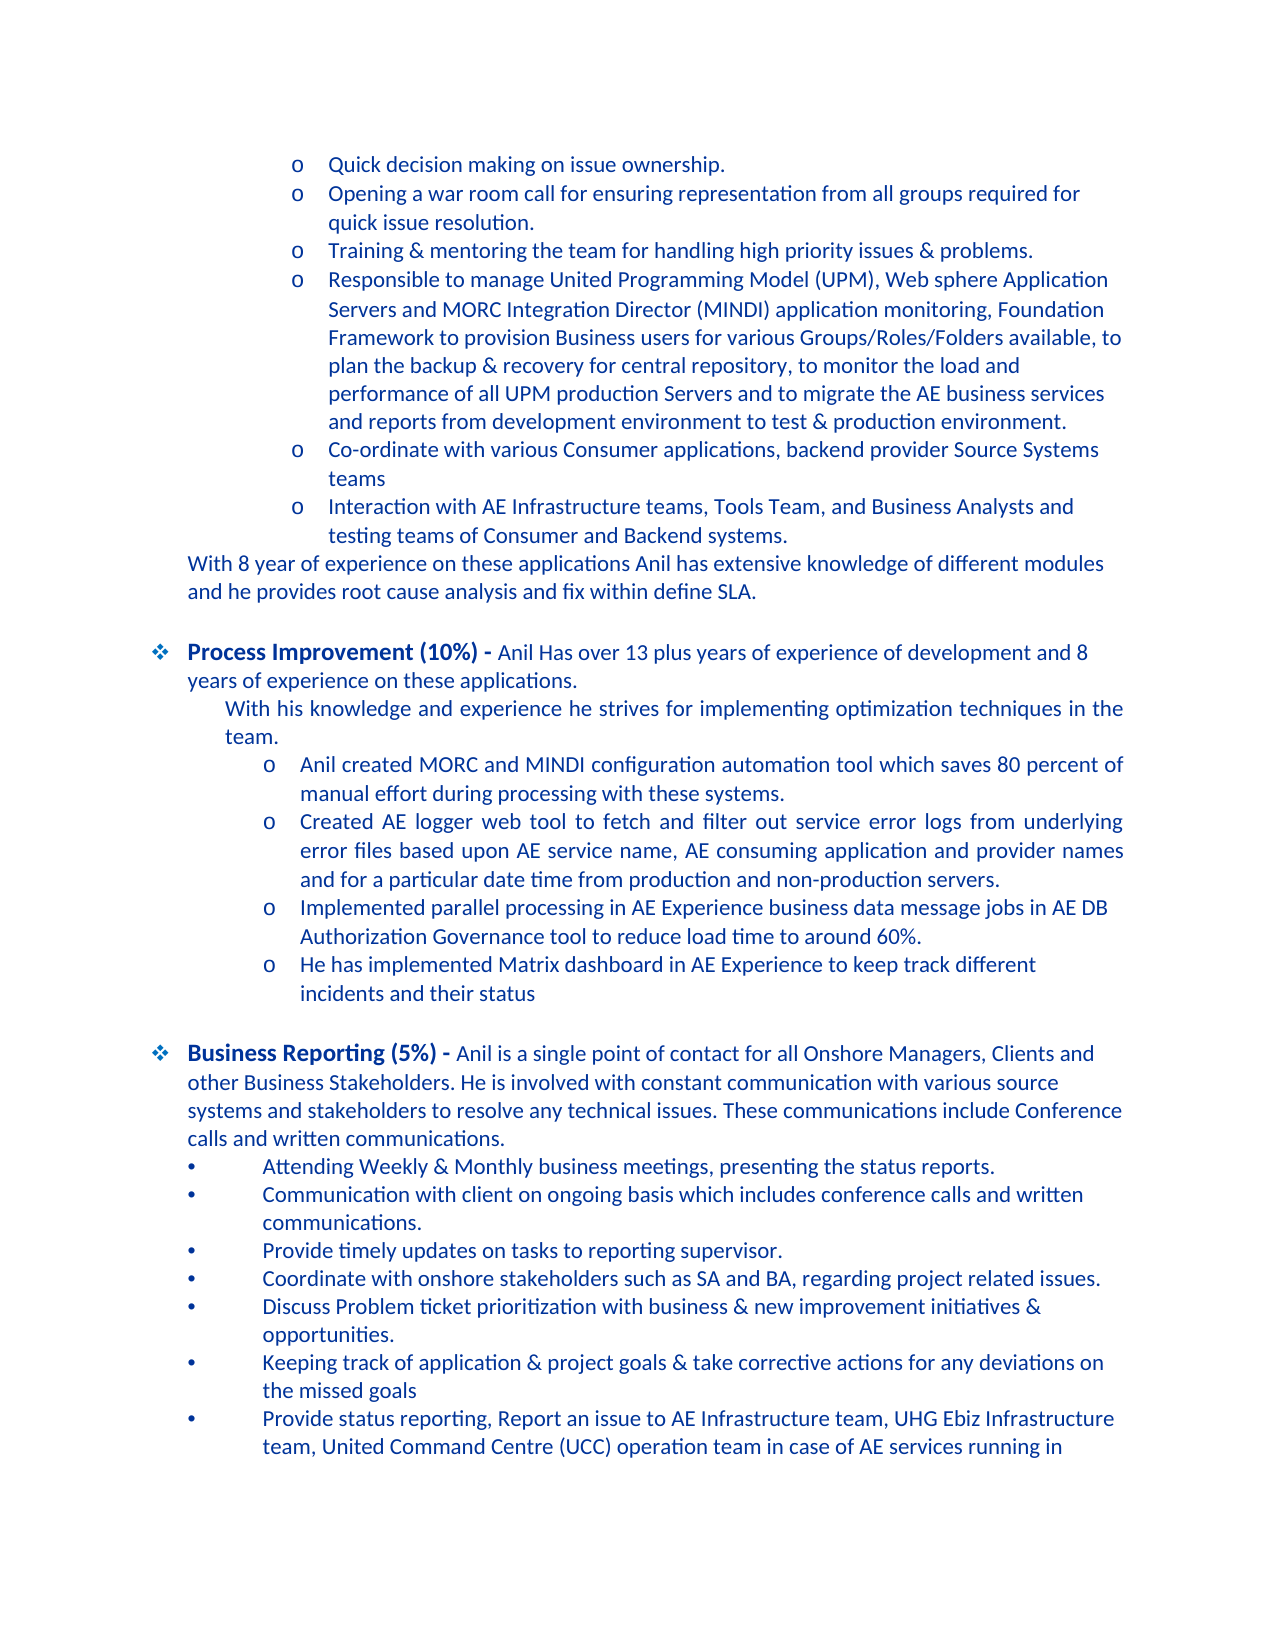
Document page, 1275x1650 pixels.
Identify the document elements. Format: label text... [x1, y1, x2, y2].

list Anil created MORC and MINDI configuration automation tool which saves 80 percent of manual effort during processing with these systems. [262, 750, 1125, 807]
list Interaction with AE Infrastructure teams, Tools Team, and Business Analysts and testing teams of Consumer and Backend systems. [291, 492, 1125, 549]
list Responsible to manage United Programming Model (UPM), Web sphere Application Servers and MORC Integration Director (MINDI) application monitoring, Foundation Framework to provision Business users for various Groups/Roles/Folders available, to plan the backup & recovery for central repository, to monitor the load and performance of all UPM production Servers and to migrate the AE business services and reports from development environment to test & production environment. [291, 266, 1125, 435]
list Co-ordinate with various Consumer applications, backend provider Source Systems teams [291, 435, 1125, 492]
list Attending Weekly & Monthly business meetings, presenting the status reports. [187, 1152, 1125, 1180]
list He has implemented Matrix dashboard in AE Experience to keep track different incidents and their status [262, 950, 1125, 1007]
list With his knowledge and experience he strives for implementing optimization techniques in the team. [225, 694, 1125, 750]
list With 8 year of experience on these applications Anil has extensive knowledge of different modules and he provides root cause analysis and fix within define SLA. [187, 549, 1125, 605]
list Provide timely updates on tasks to reporting supervisor. [187, 1236, 1125, 1264]
list Keeping track of application & project goals & take corrective actions for any deviations on the missed goals [187, 1348, 1125, 1404]
list Business Reporting (5%) - Anil is a single point of contact for all Onshore Managers, Clients and other Business Stakeholders. He is involved with constant communication with various source systems and stakeholders to resolve any technical issues. These communications include Conference calls and written communications. [150, 1038, 1125, 1152]
list Training & mentoring the team for handling high priority issues & problems. [291, 236, 1125, 266]
list Communication with client on ongoing basis which includes conference calls and written communications. [187, 1180, 1125, 1236]
list Quick decision making on issue ownership. [291, 150, 1125, 179]
list Implemented parallel processing in AE Experience business data message jobs in AE DB Authorization Governance tool to reduce load time to around 60%. [262, 893, 1125, 950]
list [187, 1404, 1125, 1460]
list Created AE logger web tool to fetch and filter out service error logs from underlying error files based upon AE service name, AE consuming application and provider names and for a particular date time from production and non-production servers. [262, 807, 1125, 893]
list Coordinate with onshore stakeholders such as SA and BA, regarding project related issues. [187, 1264, 1125, 1292]
list Opening a war room call for ensuring representation from all groups required for quick issue resolution. [291, 179, 1125, 236]
list Discuss Problem ticket prioritization with business & new improvement initiatives & opportunities. [187, 1292, 1125, 1348]
list Process Improvement (10%) - Anil Has over 13 plus years of experience of development and 8 years of experience on these applications. [150, 636, 1125, 694]
